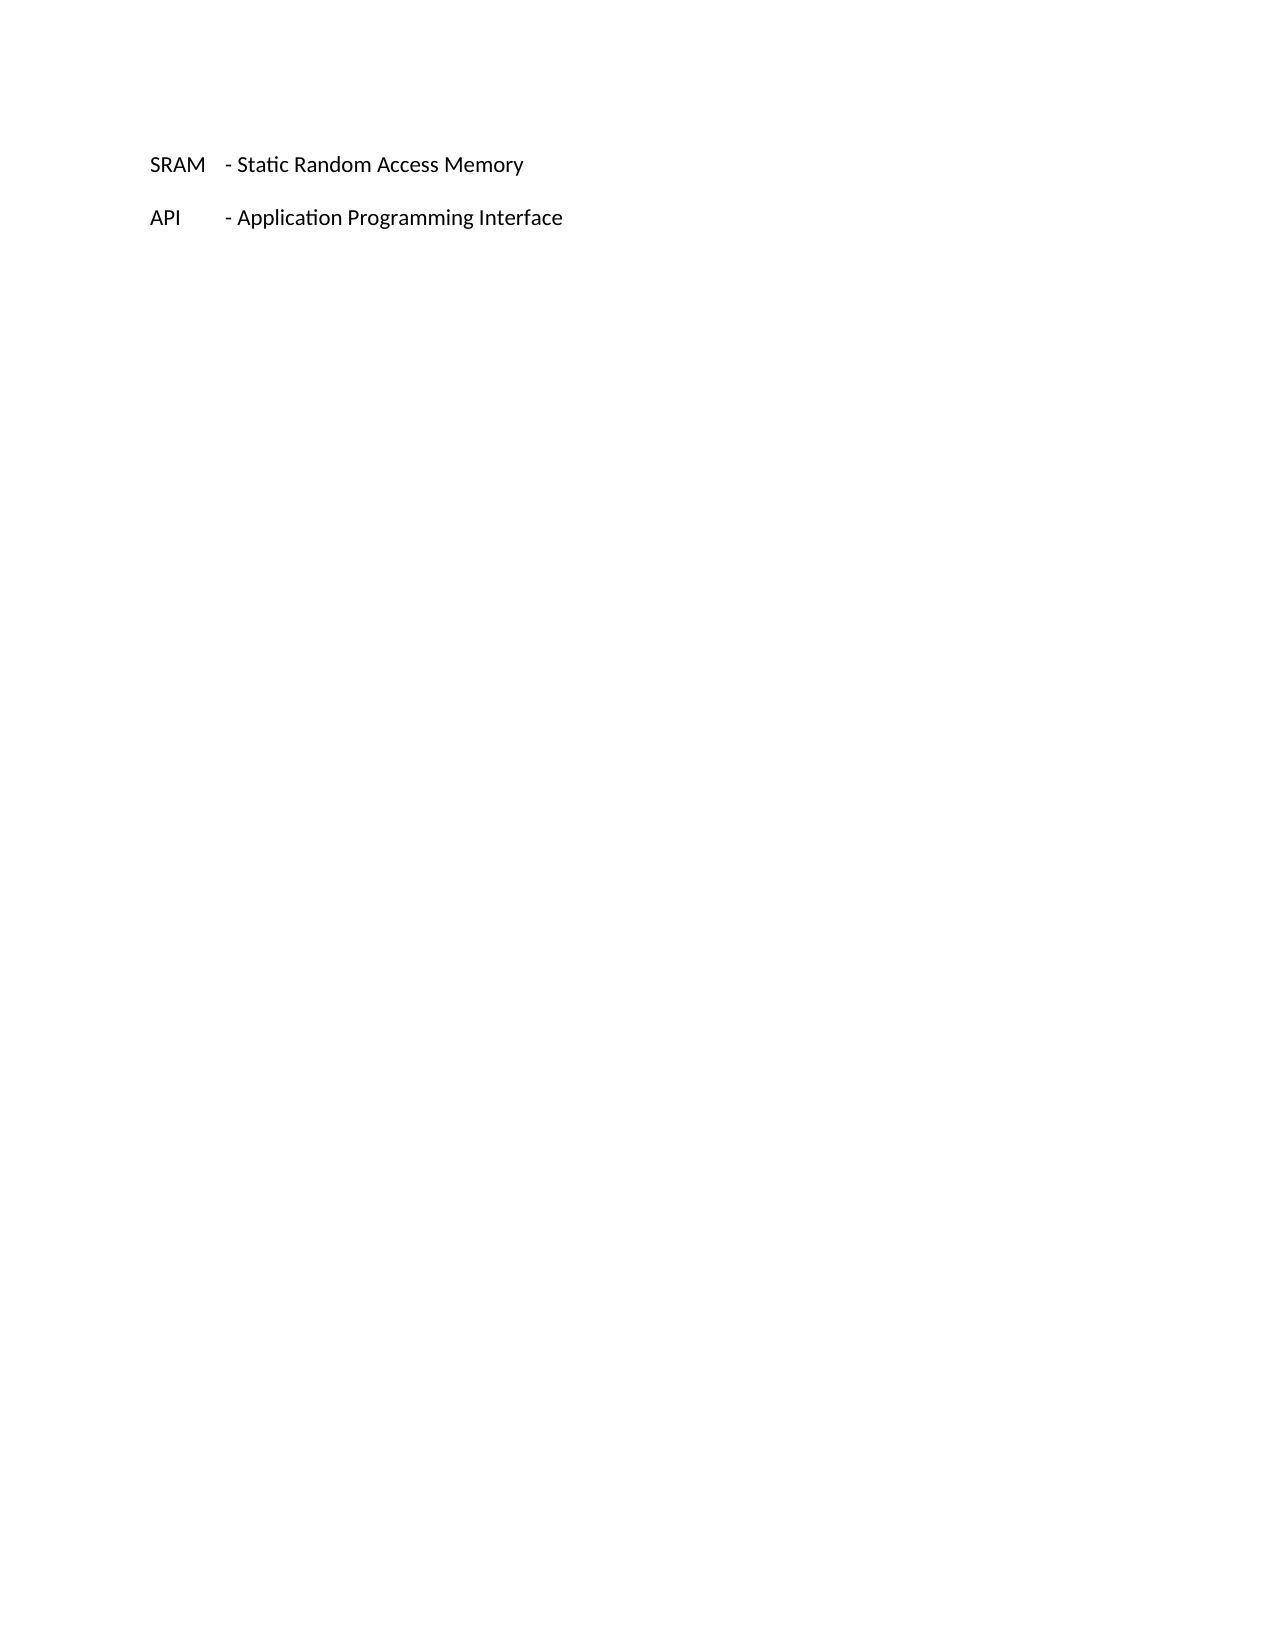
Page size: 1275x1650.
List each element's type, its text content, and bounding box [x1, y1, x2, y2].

text API - Application Programming Interface [150, 203, 1125, 231]
text SRAM - Static Random Access Memory [150, 150, 1125, 178]
